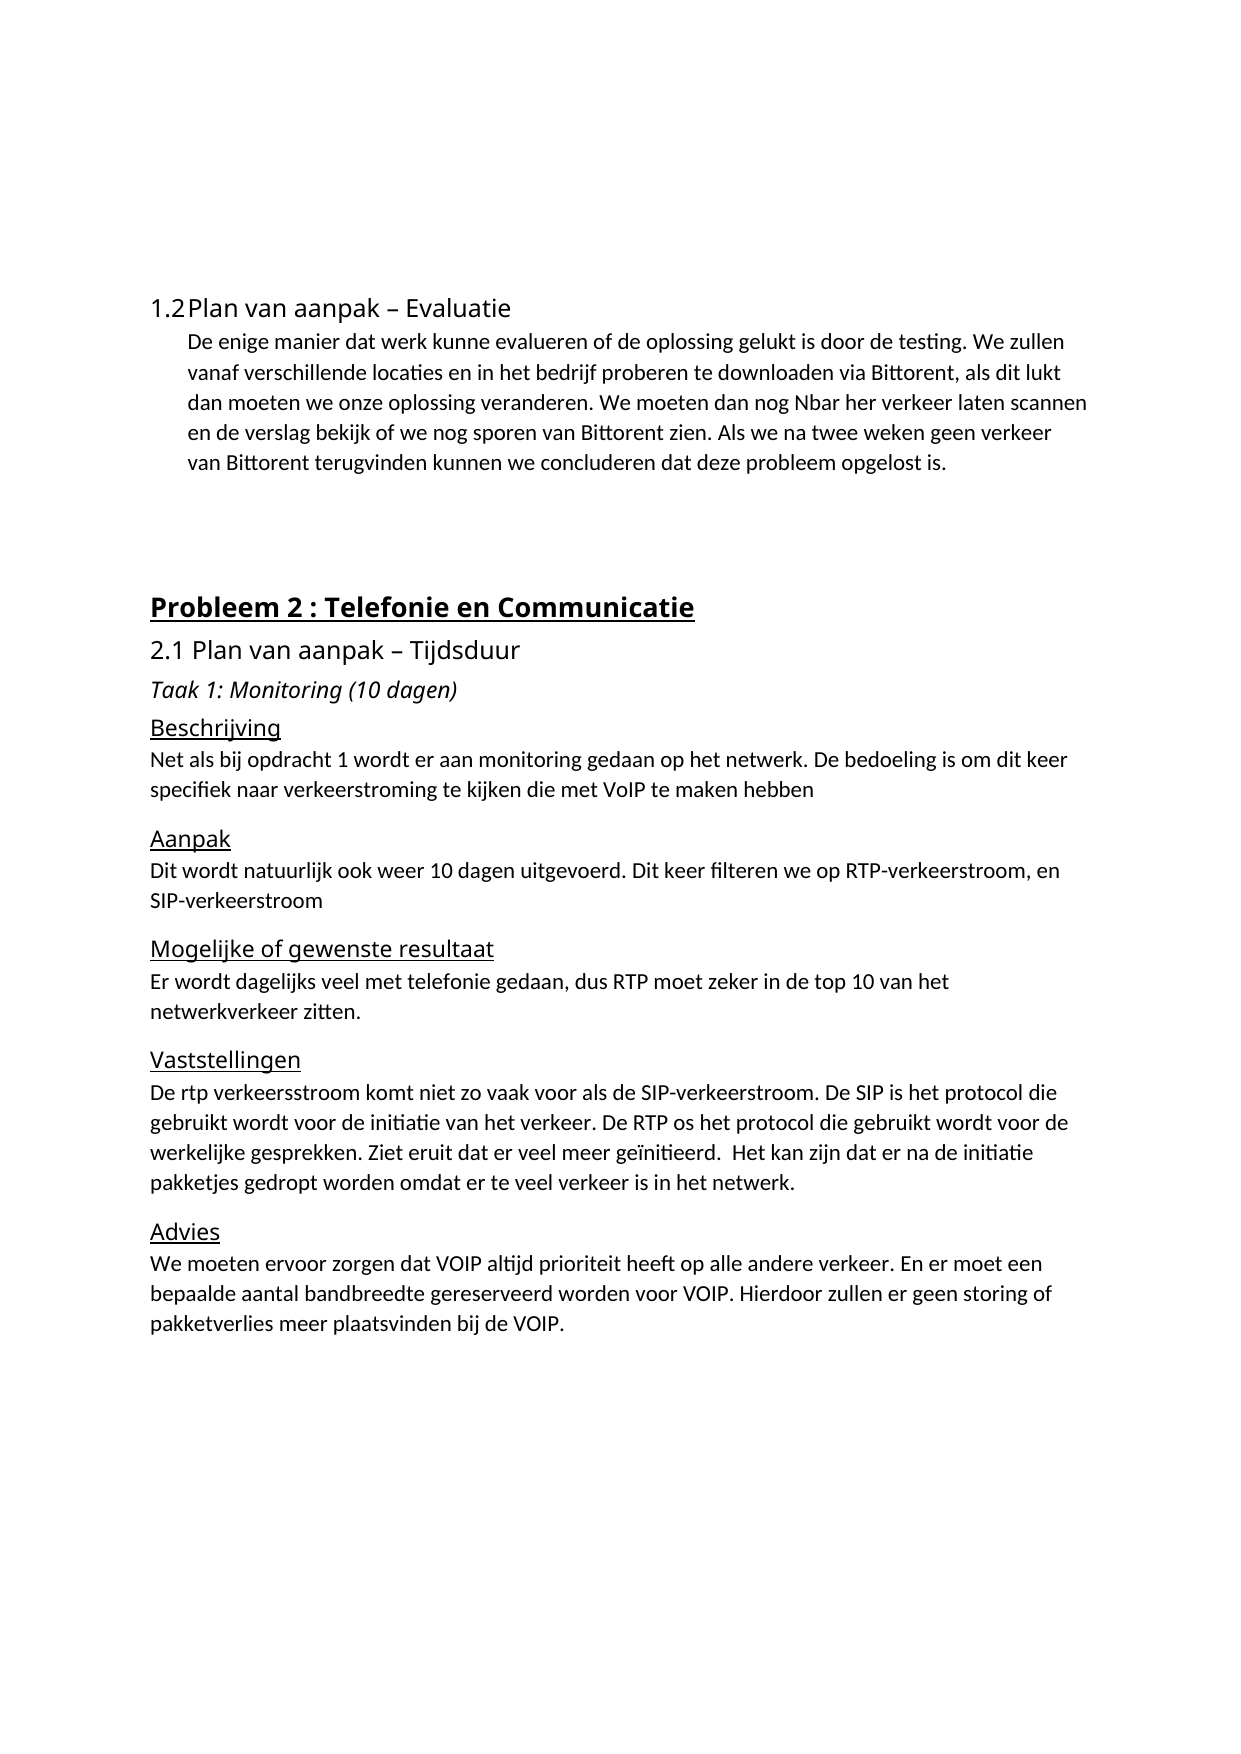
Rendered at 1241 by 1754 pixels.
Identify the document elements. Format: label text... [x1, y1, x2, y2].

subtitle Mogelijke of gewenste resultaat [150, 933, 1090, 964]
subtitle Vaststellingen [150, 1044, 1090, 1075]
text We moeten ervoor zorgen dat VOIP altijd prioriteit heeft op alle andere verkeer. En er moet een bepaalde aantal bandbreedte gereserveerd worden voor VOIP. Hierdoor zullen er geen storing of pakketverlies meer plaatsvinden bij de VOIP. [150, 1249, 1090, 1338]
subtitle Beschrijving [150, 712, 1090, 743]
text Net als bij opdracht 1 wordt er aan monitoring gedaan op het netwerk. De bedoeling is om dit keer specifiek naar verkeerstroming te kijken die met VoIP te maken hebben [150, 745, 1090, 804]
list De enige manier dat werk kunne evalueren of de oplossing gelukt is door de testing. We zullen vanaf verschillende locaties en in het bedrijf proberen te downloaden via Bittorent, als dit lukt dan moeten we onze oplossing veranderen. We moeten dan nog Nbar her verkeer laten scannen en de verslag bekijk of we nog sporen van Bittorent zien. Als we na twee weken geen verkeer van Bittorent terugvinden kunnen we concluderen dat deze probleem opgelost is. [187, 327, 1090, 476]
text De rtp verkeersstroom komt niet zo vaak voor als de SIP-verkeerstroom. De SIP is het protocol die gebruikt wordt voor de initiatie van het verkeer. De RTP os het protocol die gebruikt wordt voor de werkelijke gesprekken. Ziet eruit dat er veel meer geïnitieerd. Het kan zijn dat er na de initiatie pakketjes gedropt worden omdat er te veel verkeer is in het netwerk. [150, 1078, 1090, 1197]
text Dit wordt natuurlijk ook weer 10 dagen uitgevoerd. Dit keer filteren we op RTP-verkeerstroom, en SIP-verkeerstroom [150, 856, 1090, 914]
subtitle 2.1 Plan van aanpak – Tijdsduur [150, 633, 1090, 667]
subtitle Advies [150, 1215, 1090, 1247]
subtitle Aanpak [150, 822, 1090, 854]
subtitle Plan van aanpak – Evaluatie [150, 291, 1090, 325]
subtitle Taak 1: Monitoring (10 dagen) [150, 674, 1090, 705]
text Er wordt dagelijks veel met telefonie gedaan, dus RTP moet zeker in de top 10 van het netwerkverkeer zitten. [150, 967, 1090, 1025]
subtitle Probleem 2 : Telefonie en Communicatie [150, 589, 1090, 626]
